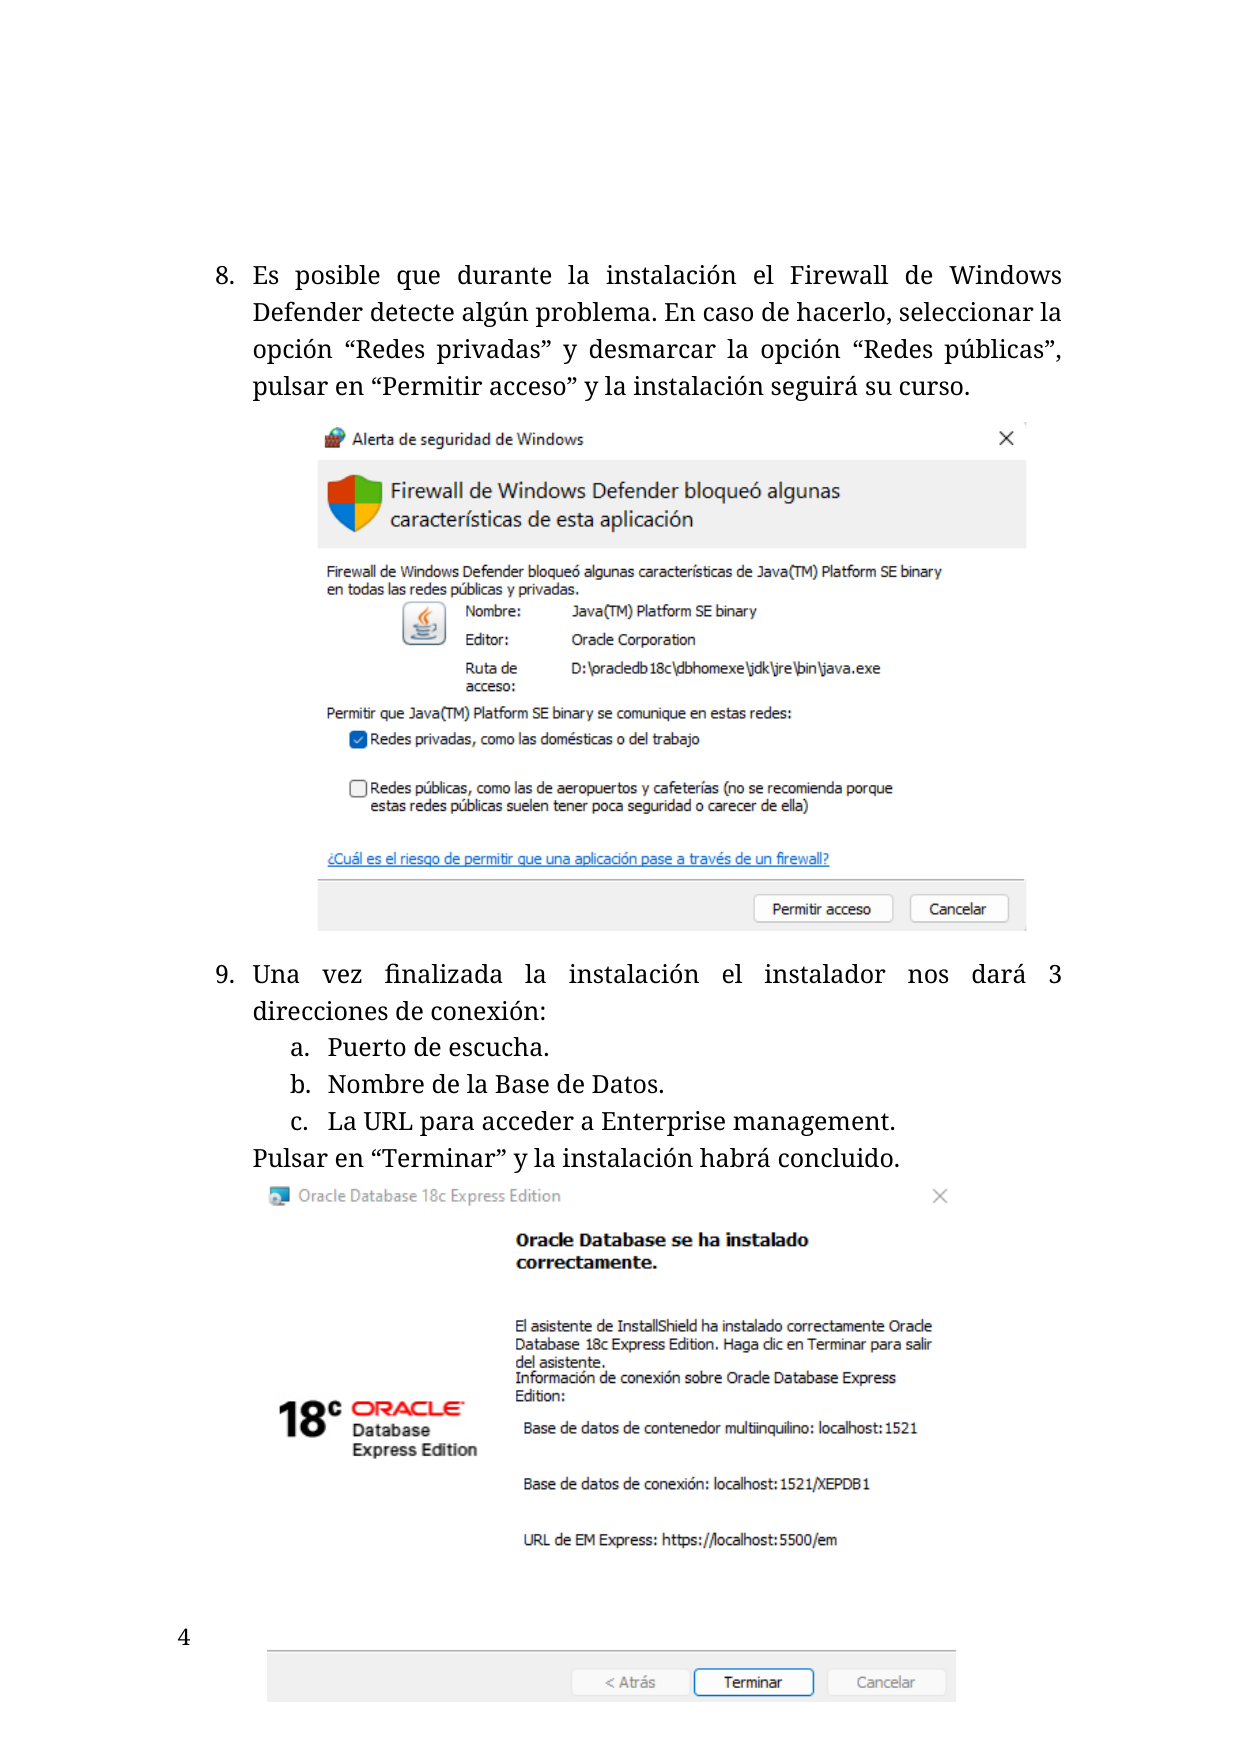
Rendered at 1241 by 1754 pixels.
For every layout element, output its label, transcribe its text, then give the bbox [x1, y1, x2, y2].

list Es posible que durante la instalación el Firewall de Windows Defender detecte algún problema. En caso de hacerlo, seleccionar la opción “Redes privadas” y desmarcar la opción “Redes públicas”, pulsar en “Permitir acceso” y la instalación seguirá su curso. [215, 258, 1063, 402]
list Nombre de la Base de Datos. [290, 1067, 1063, 1101]
list Una vez finalizada la instalación el instalador nos dará 3 direcciones de conexión: [215, 957, 1063, 1027]
list Puerto de escucha. [290, 1030, 1063, 1064]
picture [267, 1186, 957, 1702]
list Pulsar en “Terminar” y la instalación habrá concluido. [252, 1140, 1063, 1174]
list La URL para acceder a Enterprise management. [290, 1104, 1063, 1138]
picture [317, 422, 1027, 931]
